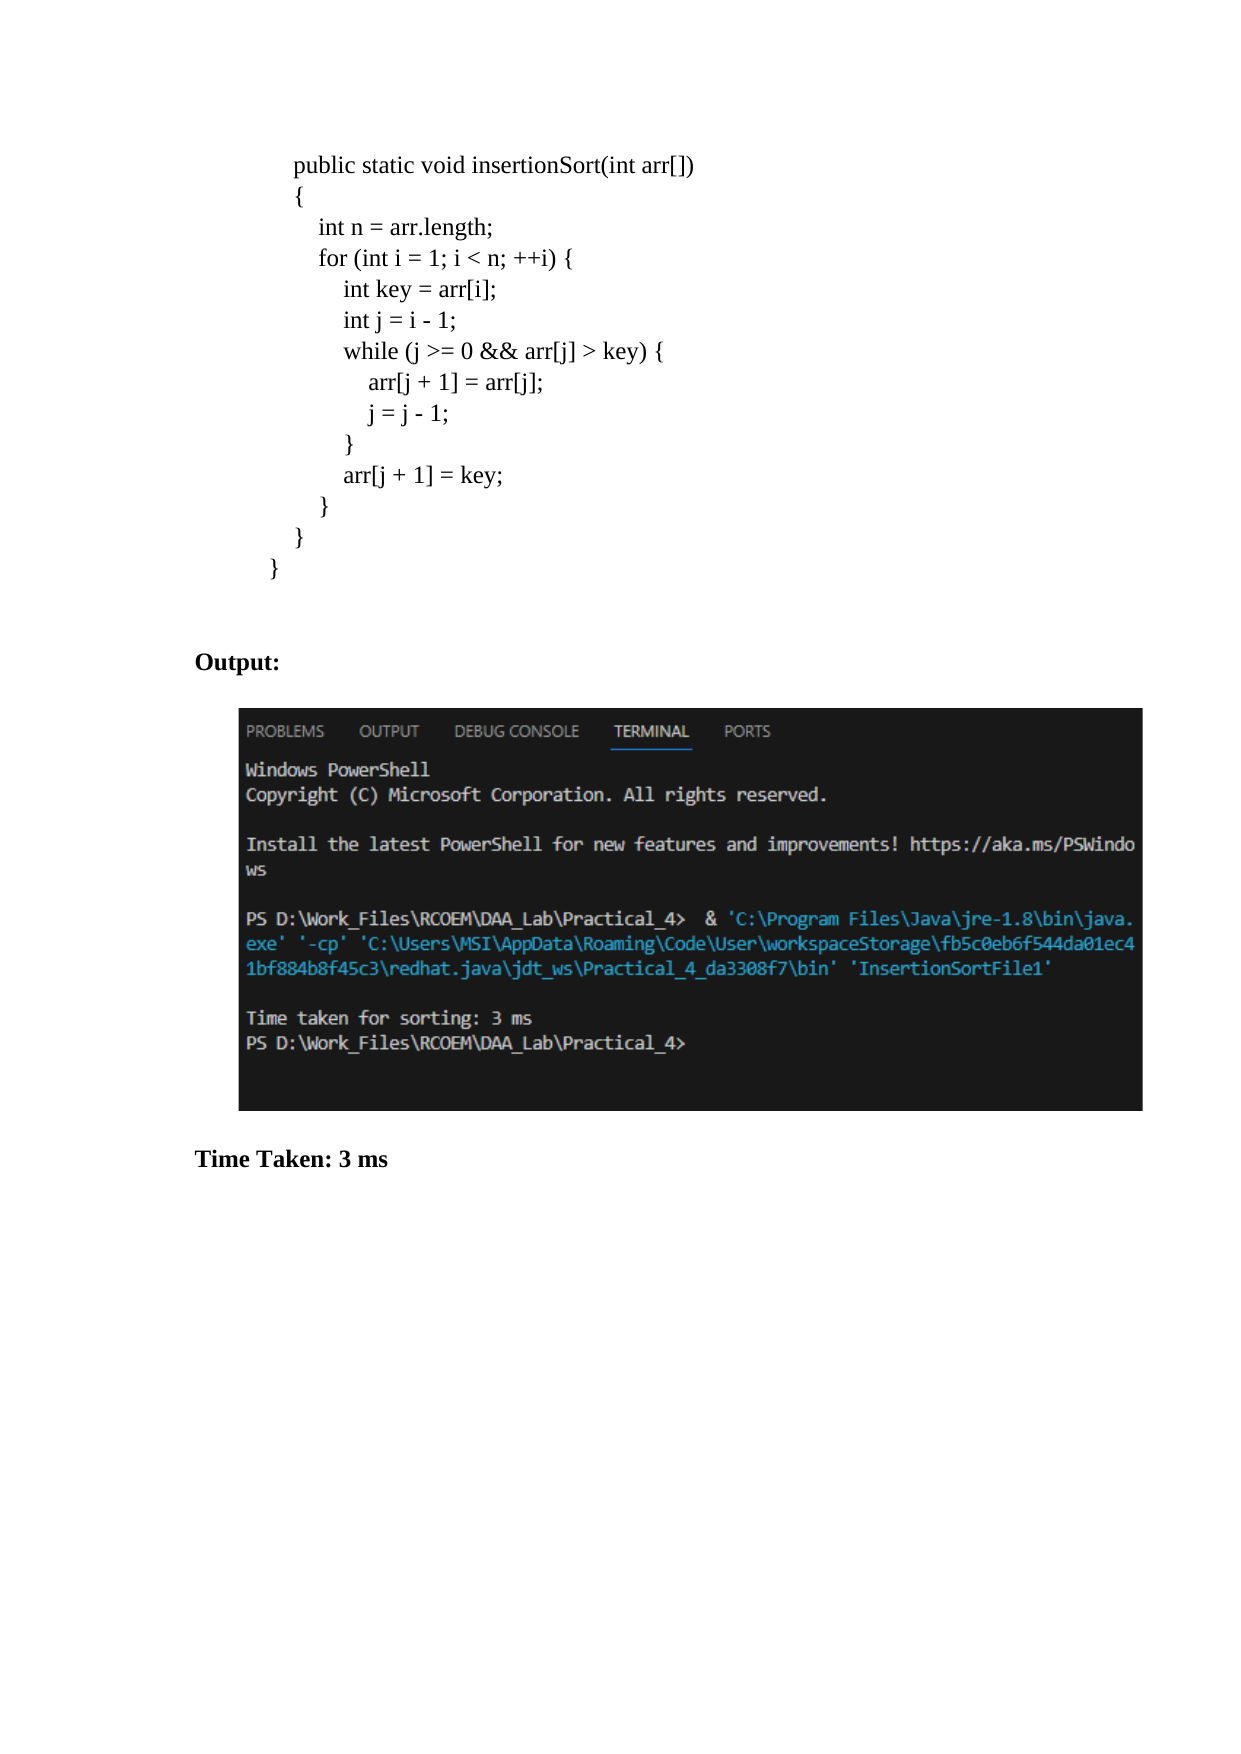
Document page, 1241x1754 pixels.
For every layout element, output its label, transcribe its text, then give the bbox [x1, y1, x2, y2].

text int j = i - 1; [268, 305, 1090, 334]
text j = j - 1; [268, 398, 1090, 427]
picture [238, 708, 1143, 1111]
text int n = arr.length; [268, 212, 1090, 241]
text } [268, 522, 1090, 551]
text public static void insertionSort(int arr[]) [268, 150, 1090, 179]
text { [268, 181, 1090, 210]
text } [268, 553, 1090, 582]
text arr[j + 1] = arr[j]; [268, 367, 1090, 396]
text arr[j + 1] = key; [268, 460, 1090, 489]
text int key = arr[i]; [268, 274, 1090, 303]
text for (int i = 1; i < n; ++i) { [268, 243, 1090, 272]
text Output: [194, 647, 1090, 675]
text while (j >= 0 && arr[j] > key) { [268, 336, 1090, 365]
text } [268, 429, 1090, 458]
text Time Taken: 3 ms [194, 1144, 1090, 1173]
text } [268, 491, 1090, 520]
